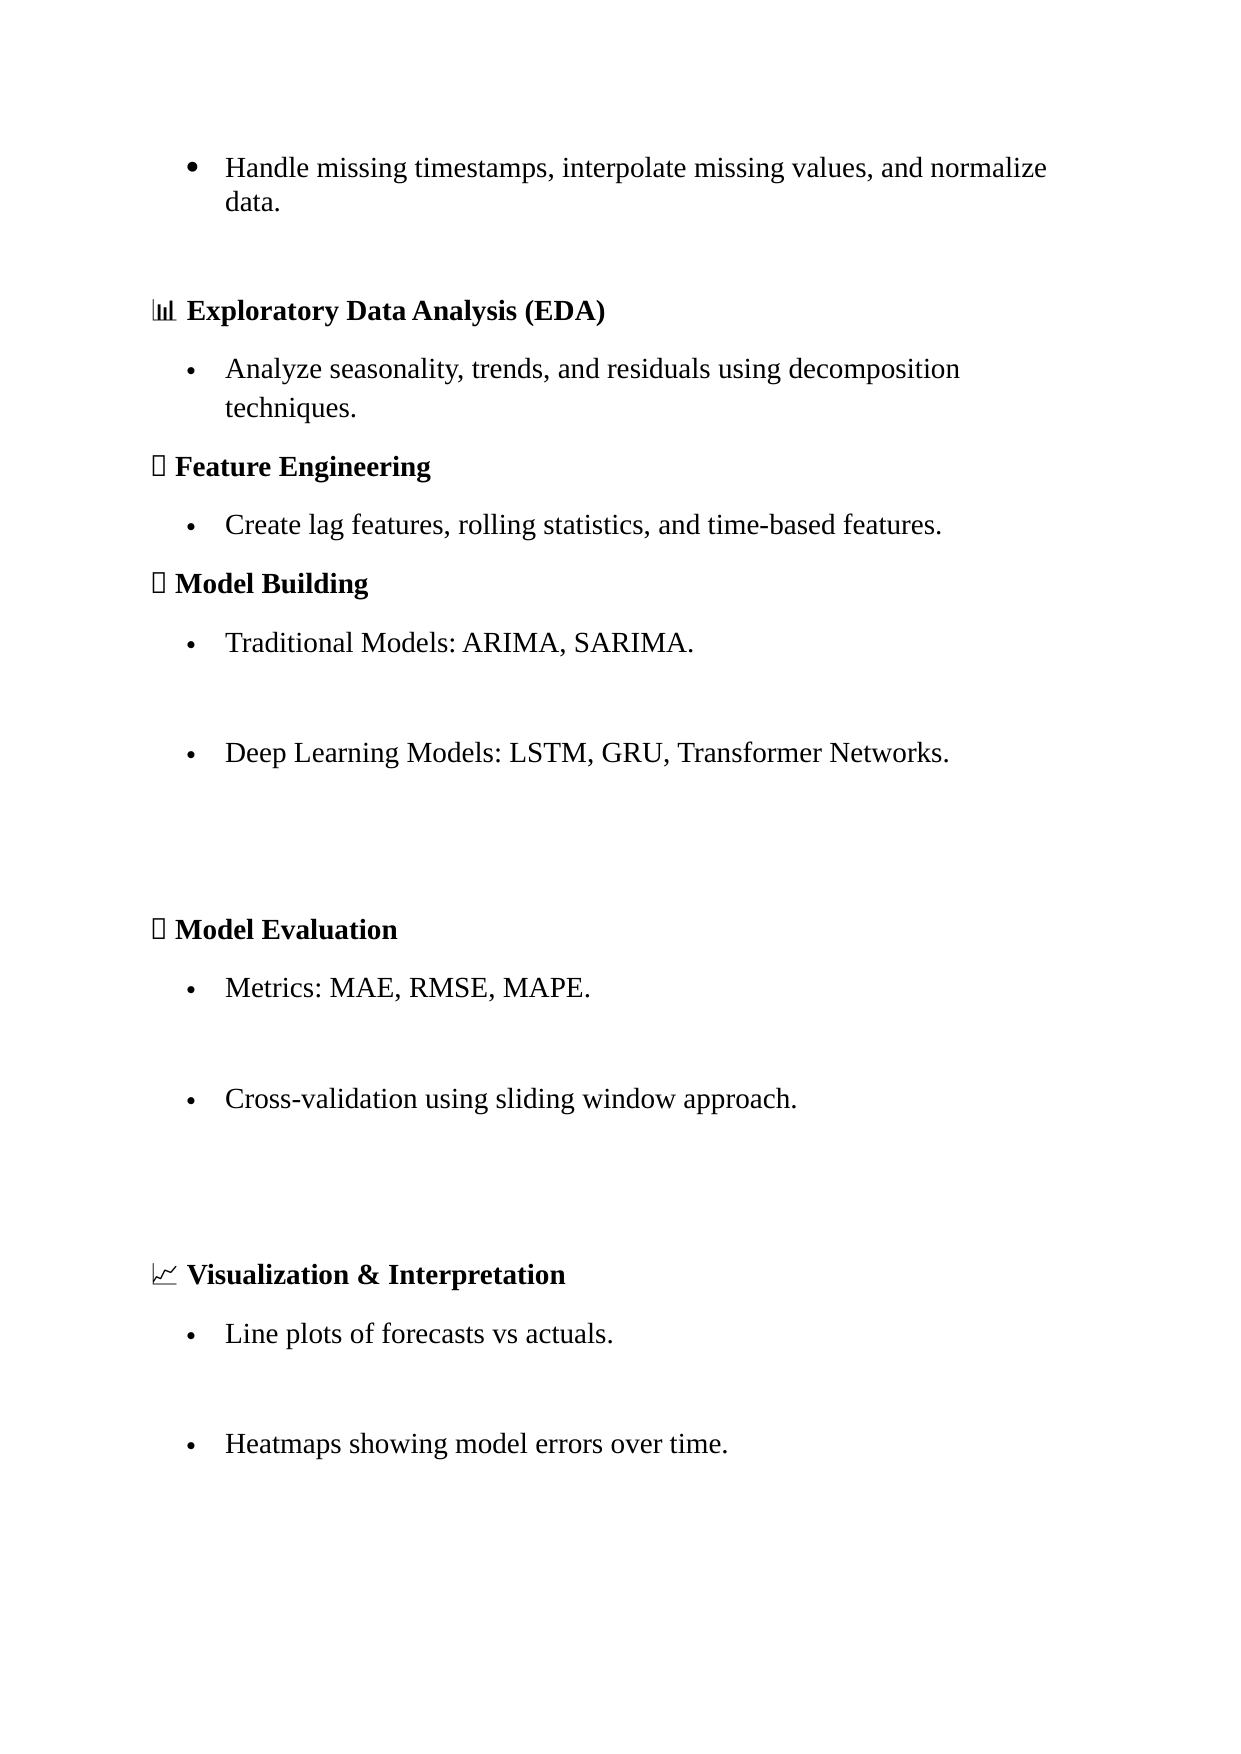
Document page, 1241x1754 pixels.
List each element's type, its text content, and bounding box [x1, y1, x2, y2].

list Heatmaps showing model errors over time. [187, 1426, 1090, 1460]
list Handle missing timestamps, interpolate missing values, and normalize data. [187, 150, 1090, 217]
text 📈 Visualization & Interpretation [150, 1253, 1090, 1293]
list Traditional Models: ARIMA, SARIMA. [187, 625, 1090, 658]
text 📊 Exploratory Data Analysis (EDA) [150, 289, 1090, 329]
text 🧬 Feature Engineering [150, 445, 1090, 485]
list Metrics: MAE, RMSE, MAPE. [187, 970, 1090, 1004]
list Cross-validation using sliding window approach. [187, 1081, 1090, 1114]
list Create lag features, rolling statistics, and time-based features. [187, 507, 1090, 541]
list Analyze seasonality, trends, and residuals using decomposition techniques. [187, 351, 1090, 423]
list Deep Learning Models: LSTM, GRU, Transformer Networks. [187, 735, 1090, 769]
text ✅ Model Evaluation [150, 908, 1090, 948]
list Line plots of forecasts vs actuals. [187, 1316, 1090, 1349]
text 🧠 Model Building [150, 563, 1090, 602]
